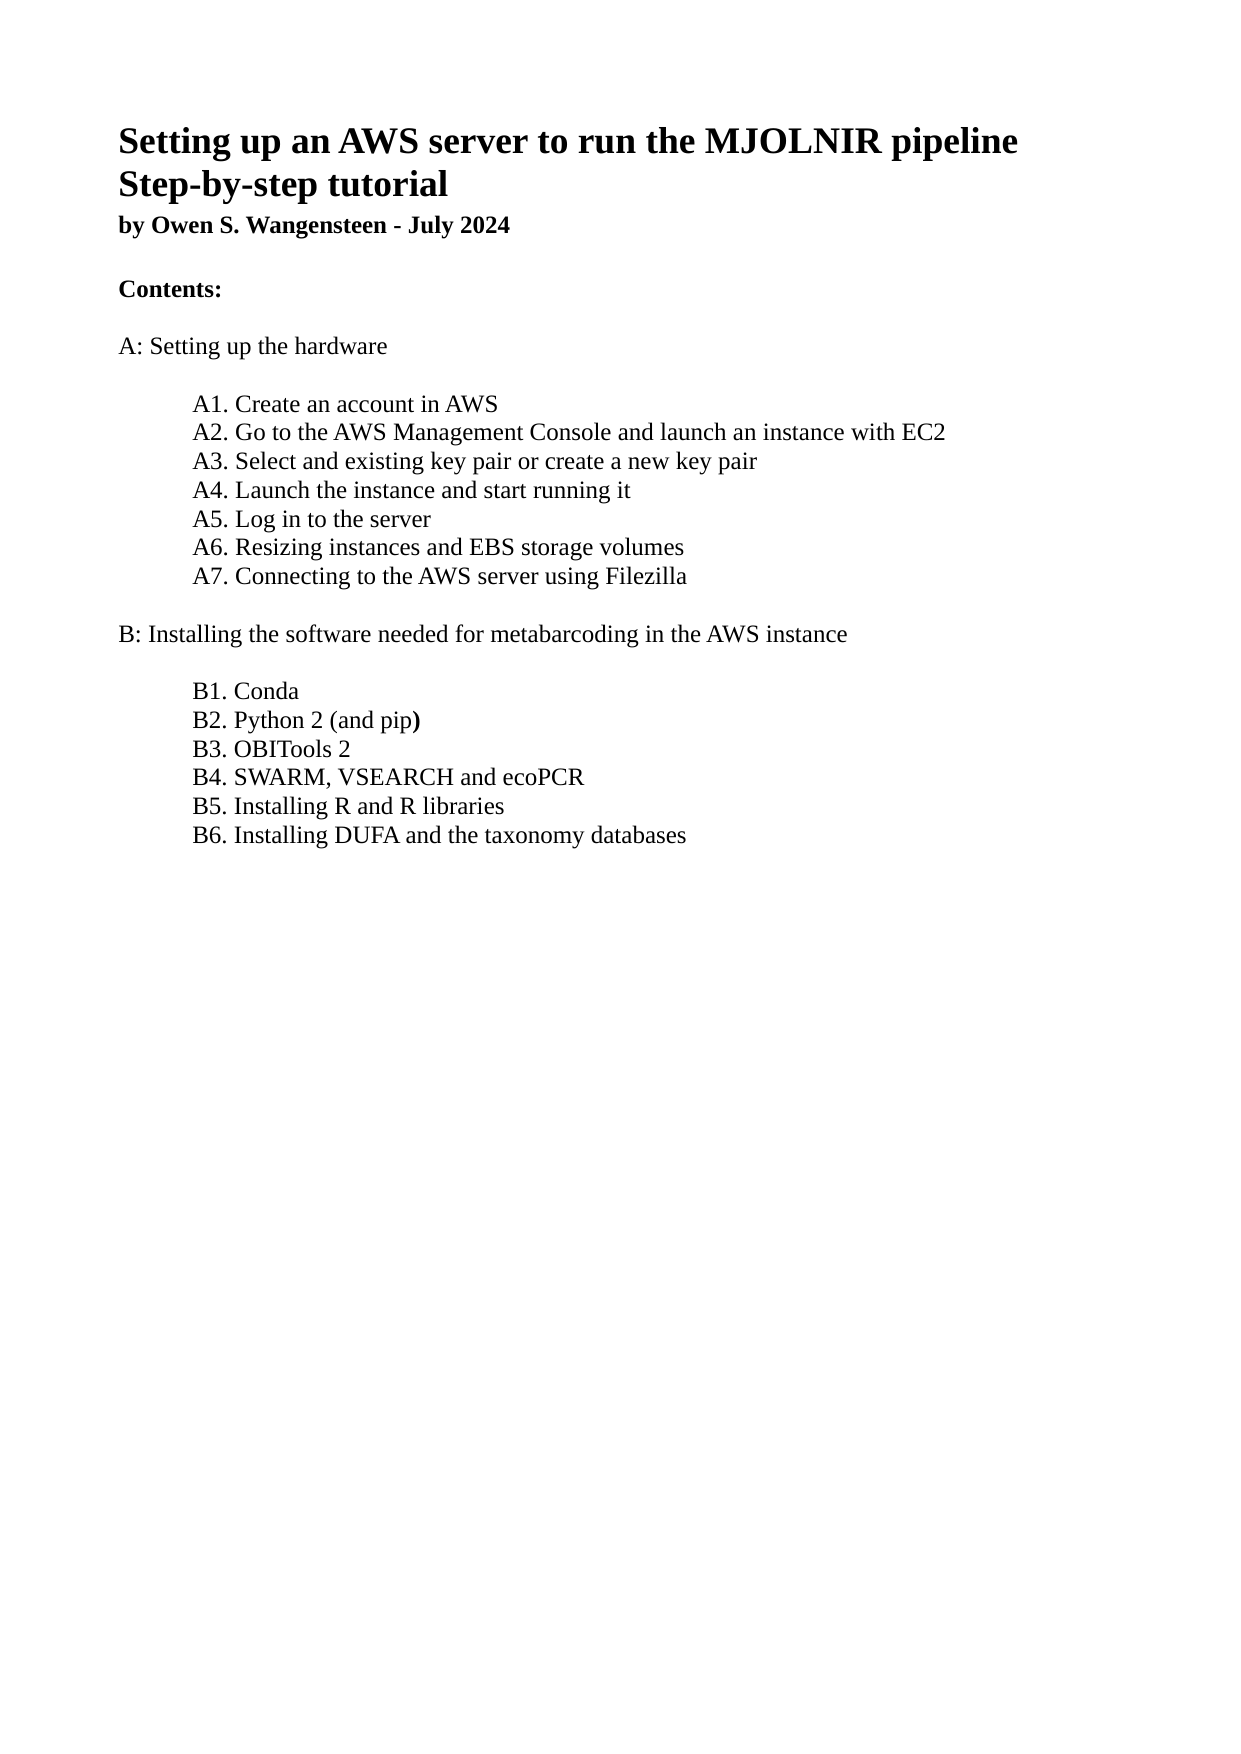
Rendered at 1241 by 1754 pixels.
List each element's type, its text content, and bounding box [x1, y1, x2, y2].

text A7. Connecting to the AWS server using Filezilla [118, 561, 1122, 590]
text Step-by-step tutorial [118, 161, 1122, 204]
text Setting up an AWS server to run the MJOLNIR pipeline [118, 118, 1122, 161]
text by Owen S. Wangensteen - July 2024 [118, 210, 1122, 239]
text A3. Select and existing key pair or create a new key pair [118, 446, 1122, 475]
text A4. Launch the instance and start running it [118, 475, 1122, 504]
text B6. Installing DUFA and the taxonomy databases [118, 820, 1122, 849]
text A5. Log in to the server [118, 504, 1122, 532]
text B4. SWARM, VSEARCH and ecoPCR [118, 762, 1122, 791]
text A6. Resizing instances and EBS storage volumes [118, 532, 1122, 561]
text B2. Python 2 (and pip) [118, 705, 1122, 734]
text B3. OBITools 2 [118, 734, 1122, 762]
text B1. Conda [118, 676, 1122, 705]
text A1. Create an account in AWS [118, 389, 1122, 417]
text B: Installing the software needed for metabarcoding in the AWS instance [118, 619, 1122, 647]
text Contents: [118, 274, 1122, 302]
text A: Setting up the hardware [118, 331, 1122, 360]
text B5. Installing R and R libraries [118, 791, 1122, 820]
text A2. Go to the AWS Management Console and launch an instance with EC2 [118, 417, 1122, 446]
